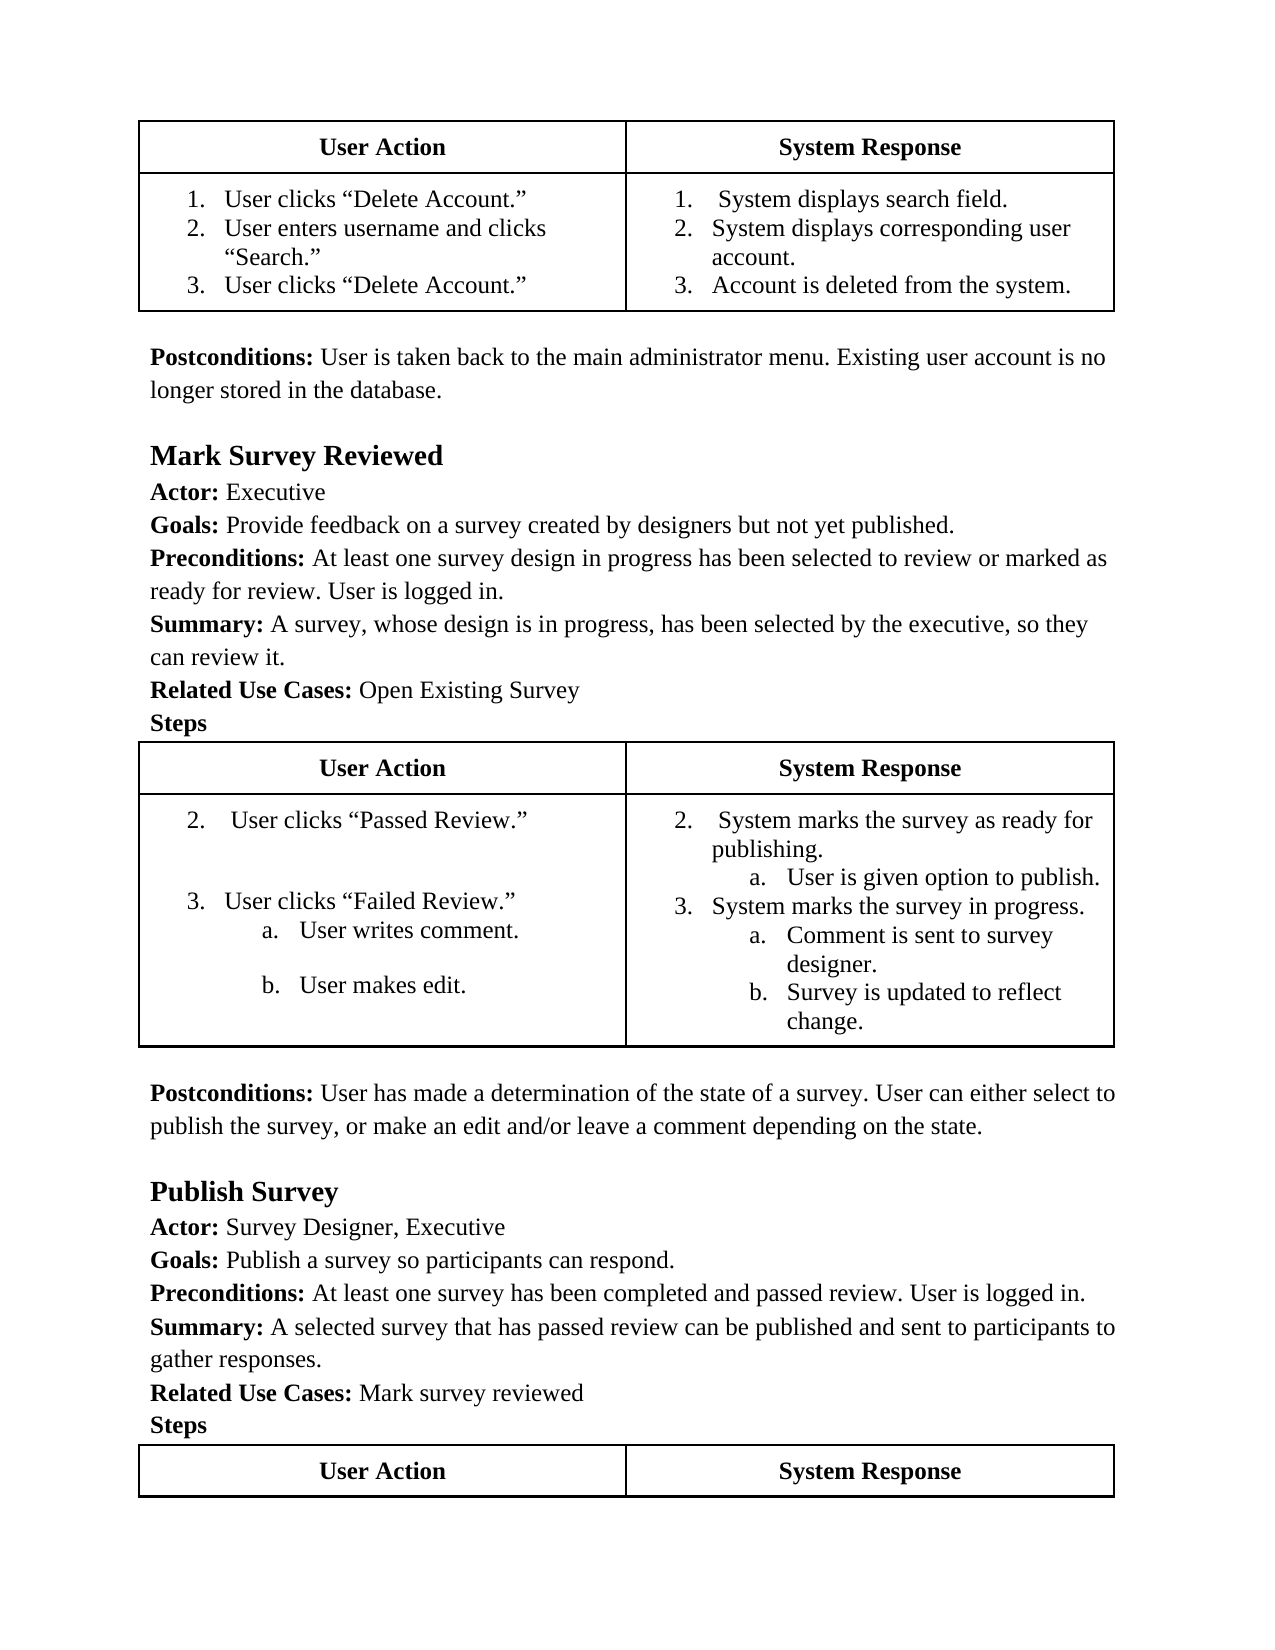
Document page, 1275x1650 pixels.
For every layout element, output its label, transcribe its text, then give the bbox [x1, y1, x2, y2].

table_header System Response [627, 1446, 1113, 1495]
text Postconditions: User is taken back to the main administrator menu. Existing user account is no longer stored in the database. [150, 342, 1125, 404]
text Related Use Cases: Mark survey reviewed [150, 1378, 1125, 1406]
text Postconditions: User has made a determination of the state of a survey. User can either select to publish the survey, or make an edit and/or leave a comment depending on the state. [150, 1078, 1125, 1139]
text Goals: Provide feedback on a survey created by designers but not yet published. [150, 510, 1125, 538]
text Related Use Cases: Open Existing Survey [150, 675, 1125, 703]
text Goals: Publish a survey so participants can respond. [150, 1246, 1125, 1274]
table_header User Action [140, 122, 625, 172]
table_cell System displays search field. System displays corresponding user account. Account is deleted from the system. [627, 174, 1113, 309]
text Mark Survey Reviewed [150, 438, 1125, 472]
text Summary: A survey, whose design is in progress, has been selected by the executive, so they can review it. [150, 609, 1125, 671]
table_header User Action [140, 1446, 625, 1495]
text Preconditions: At least one survey design in progress has been selected to review or marked as ready for review. User is logged in. [150, 543, 1125, 604]
text Summary: A selected survey that has passed review can be published and sent to participants to gather responses. [150, 1312, 1125, 1373]
text Publish Survey [150, 1174, 1125, 1207]
text Steps [150, 1411, 1125, 1439]
table_header User Action [140, 743, 625, 792]
table_header System Response [627, 122, 1113, 172]
text Preconditions: At least one survey has been completed and passed review. User is logged in. [150, 1278, 1125, 1307]
text Steps [150, 708, 1125, 737]
table_cell User clicks “Passed Review.” User clicks “Failed Review.” User writes comment. User makes edit. [140, 795, 625, 1045]
table_header System Response [627, 743, 1113, 792]
table_cell User clicks “Delete Account.” User enters username and clicks “Search.” User clicks “Delete Account.” [140, 174, 625, 309]
table_cell System marks the survey as ready for publishing. User is given option to publish. System marks the survey in progress. Comment is sent to survey designer. Survey is updated to reflect change. [627, 795, 1113, 1045]
text Actor: Executive [150, 477, 1125, 505]
text Actor: Survey Designer, Executive [150, 1212, 1125, 1241]
